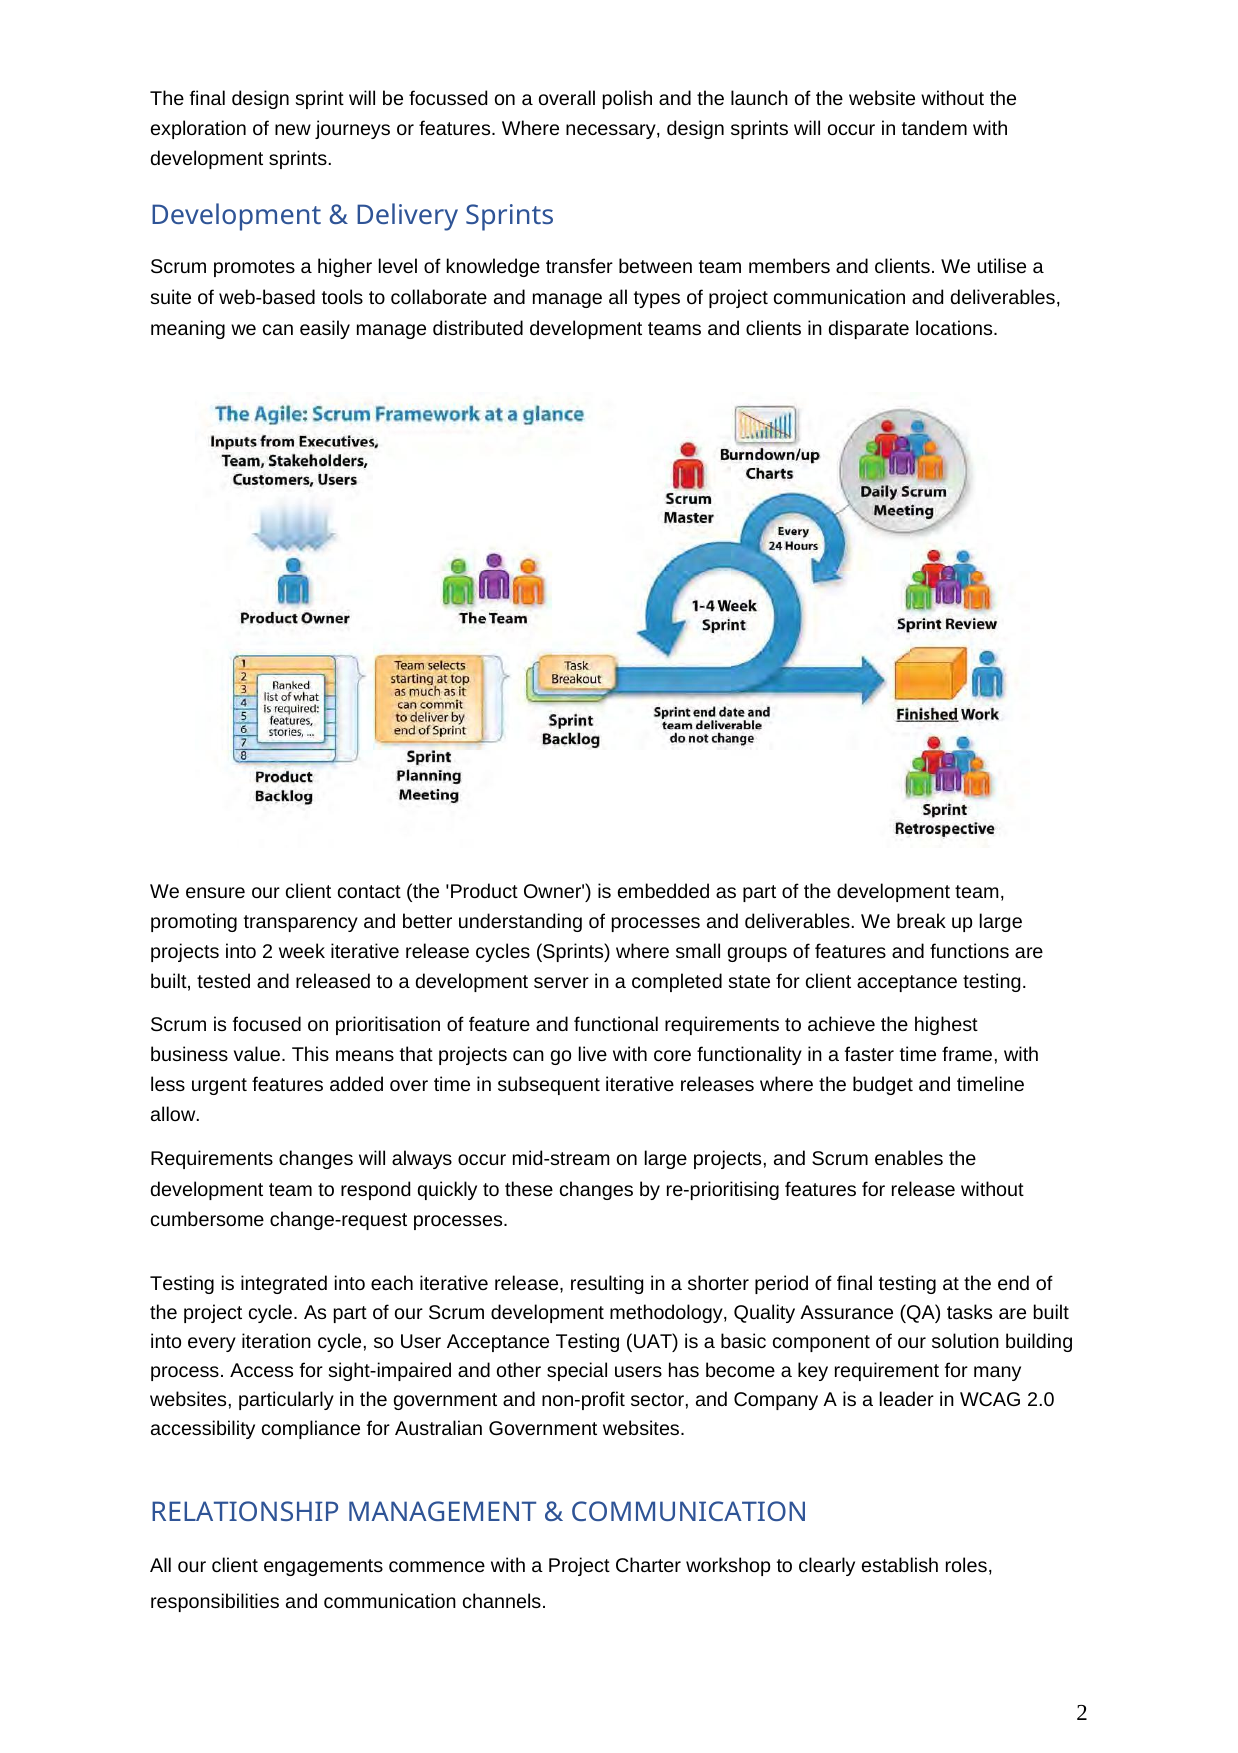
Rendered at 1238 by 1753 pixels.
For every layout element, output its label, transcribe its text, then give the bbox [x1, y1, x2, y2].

text We ensure our client contact (the 'Product Owner') is embedded as part of the development team, promoting transparency and better understanding of processes and deliverables. We break up large projects into 2 week iterative release cycles (Sprints) where small groups of features and functions are built, tested and released to a development server in a completed state for client acceptance testing. [150, 880, 1064, 992]
text Scrum promotes a higher level of knowledge transfer between team members and clients. We utilise a suite of web-based tools to collaborate and manage all types of project communication and deliverables, meaning we can easily manage distributed development teams and clients in disparate locations. [150, 255, 1064, 340]
subtitle Development & Delivery Sprints [150, 195, 1087, 232]
picture [194, 392, 1031, 848]
text All our client engagements commence with a Project Charter workshop to clearly establish roles, responsibilities and communication channels. [150, 1554, 1012, 1612]
subtitle RELATIONSHIP MANAGEMENT & COMMUNICATION [150, 1493, 1087, 1530]
text Requirements changes will always occur mid-stream on large projects, and Scrum enables the development team to respond quickly to these changes by re-prioritising features for release without cumbersome change-request processes. [150, 1147, 1046, 1231]
text The final design sprint will be focussed on a overall polish and the launch of the website without the exploration of new journeys or features. Where necessary, design sprints will occur in tandem with development sprints. [150, 87, 1044, 170]
text Scrum is focused on prioritisation of feature and functional requirements to achieve the highest business value. This means that projects can go live with core functionality in a faster time frame, with less urgent features added over time in subsequent iterative releases where the budget and timeline allow. [150, 1013, 1060, 1126]
text Testing is integrated into each iterative release, resulting in a shorter period of final testing at the end of the project cycle. As part of our Scrum development methodology, Quality Assurance (QA) tasks are built into every iteration cycle, so User Acceptance Testing (UAT) is a basic component of our solution building process. Access for sight-impaired and other special users has become a key requirement for many websites, particularly in the government and non-profit sector, and Company A is a leader in WCAG 2.0 accessibility compliance for Australian Government websites. [150, 1272, 1075, 1440]
